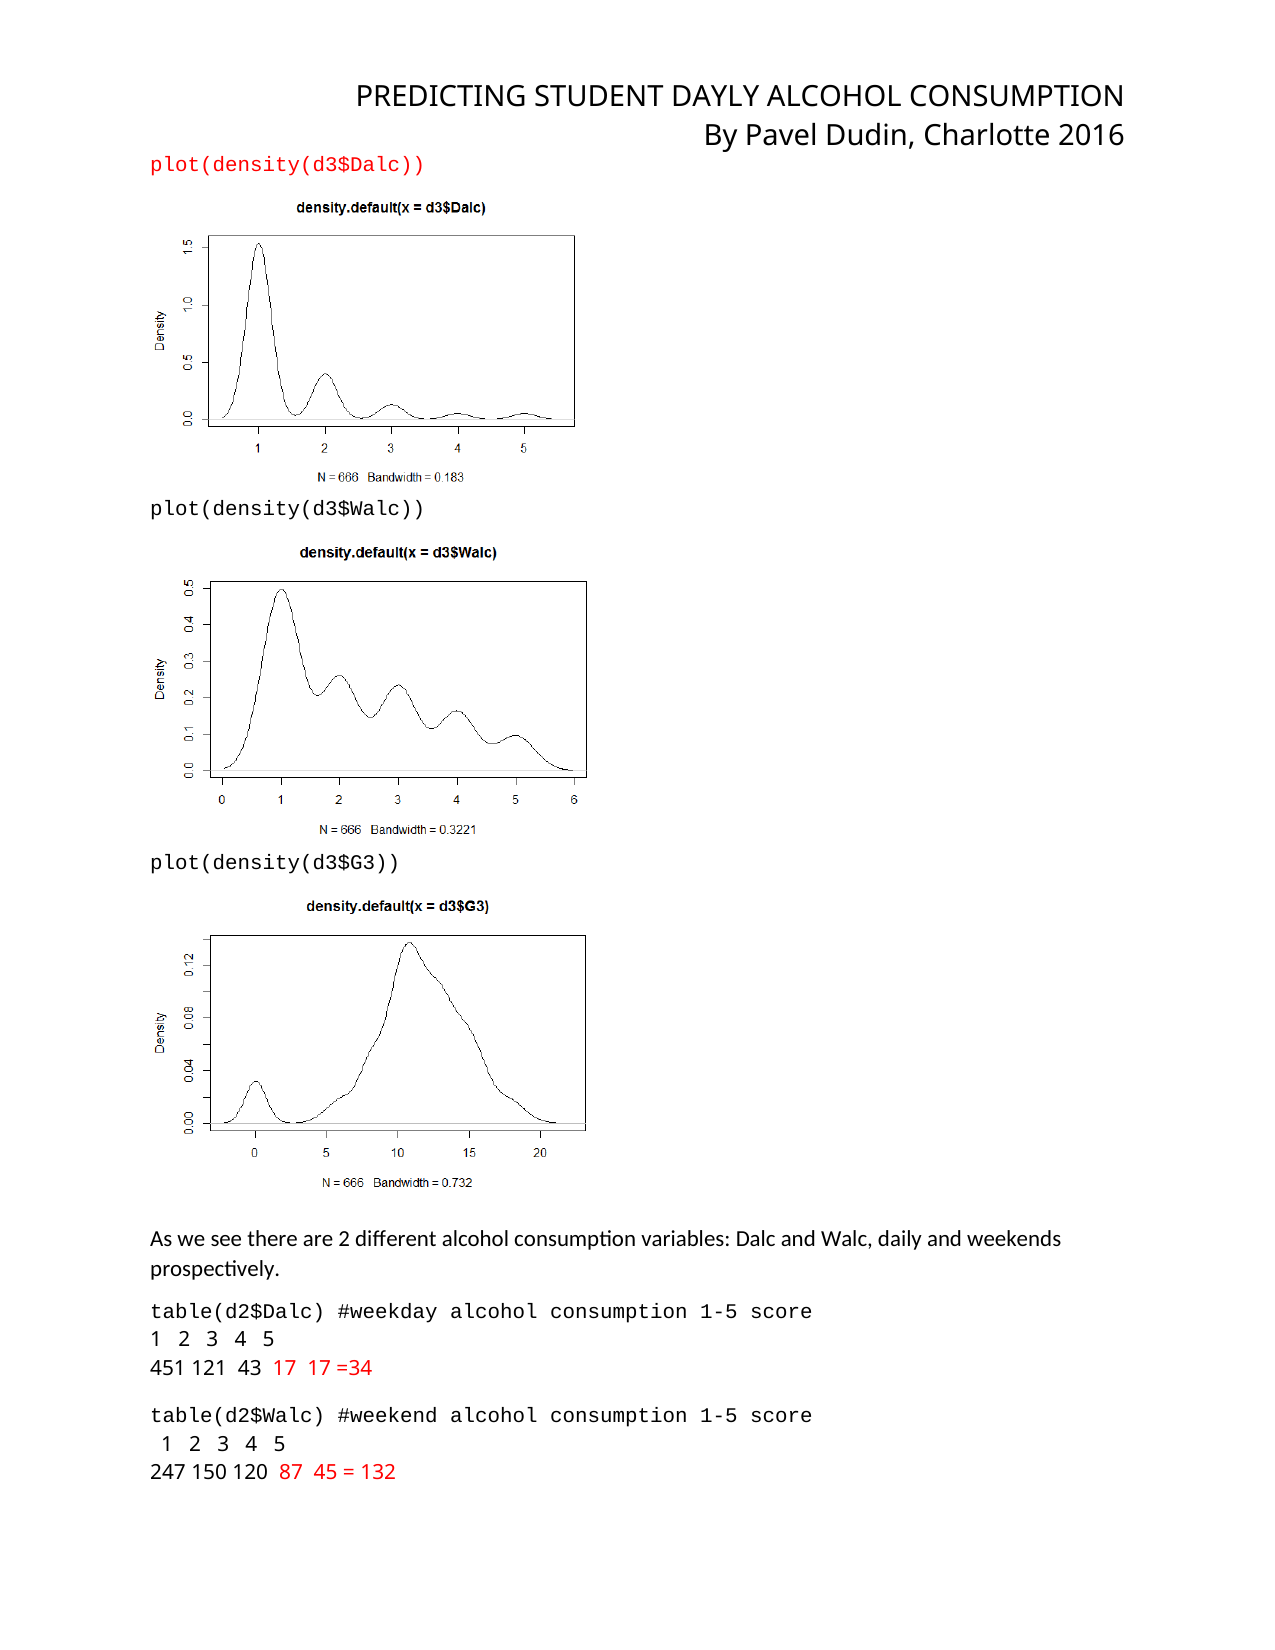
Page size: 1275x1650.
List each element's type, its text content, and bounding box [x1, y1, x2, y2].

text 247 150 120 87 45 = 132 [150, 1457, 1125, 1486]
text plot(density(d3$G3)) [150, 852, 1125, 876]
picture [150, 178, 603, 499]
text table(d2$Walc) #weekend alcohol consumption 1-5 score [150, 1405, 1125, 1429]
text 1 2 3 4 5 [150, 1429, 1125, 1457]
text 1 2 3 4 5 [150, 1324, 1125, 1353]
text plot(density(d3$Dalc)) [150, 154, 1125, 178]
text plot(density(d3$Walc)) [150, 498, 1125, 522]
text As we see there are 2 different alcohol consumption variables: Dalc and Walc, daily and weekends prospectively. [150, 1224, 1125, 1282]
picture [150, 875, 616, 1205]
text 451 121 43 17 17 =34 [150, 1353, 1125, 1381]
text table(d2$Dalc) #weekday alcohol consumption 1-5 score [150, 1301, 1125, 1324]
picture [150, 522, 617, 852]
